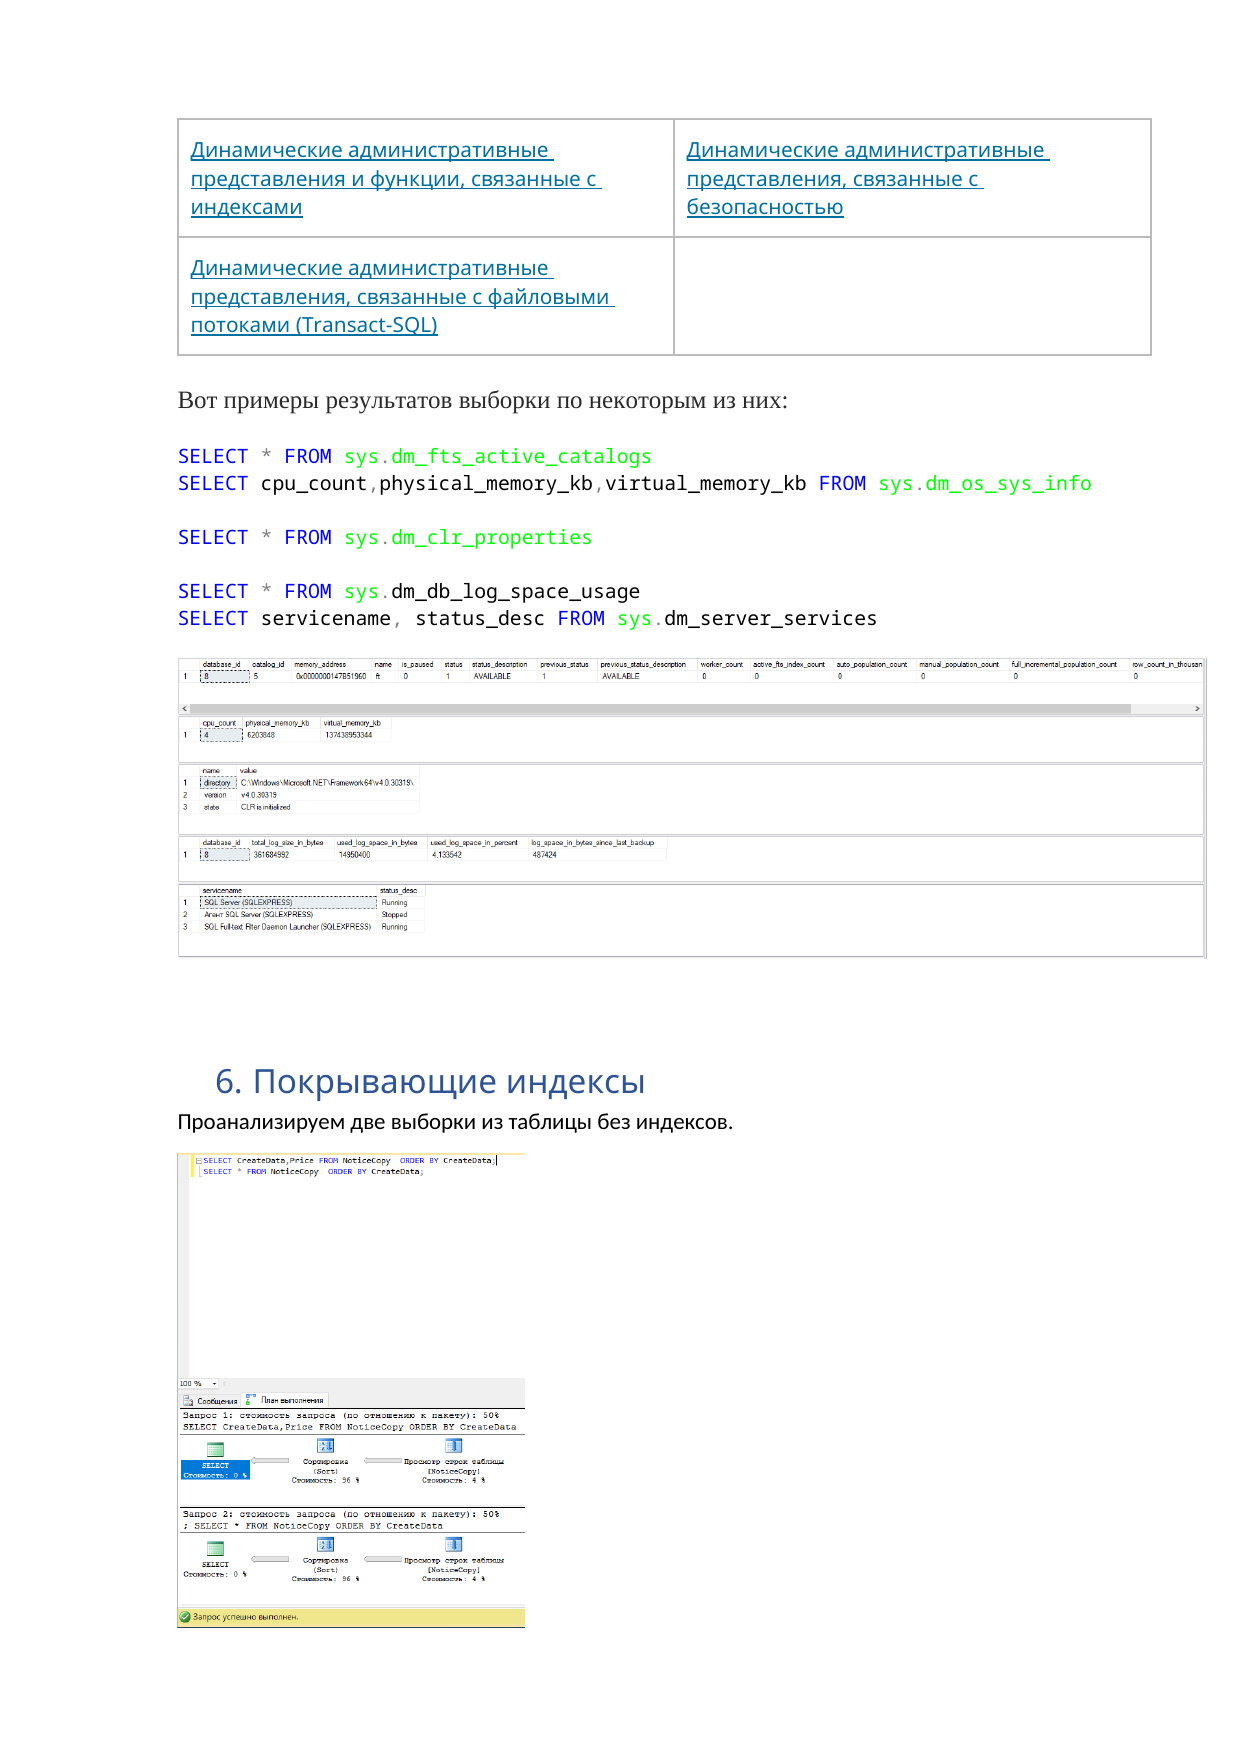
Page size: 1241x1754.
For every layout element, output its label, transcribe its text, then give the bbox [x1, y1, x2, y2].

text SELECT servicename, status_desc FROM sys.dm_server_services [177, 604, 1152, 631]
table_cell Динамические административные представления и функции, связанные с индексами [179, 120, 673, 236]
picture [177, 658, 1207, 959]
table_cell [675, 238, 1150, 354]
table_cell Динамические административные представления, связанные с файловыми потоками (Transact-SQL) [179, 238, 673, 354]
text Проанализируем две выборки из таблицы без индексов. [177, 1107, 1152, 1135]
picture [177, 1153, 525, 1628]
text SELECT * FROM sys.dm_clr_properties [177, 523, 1152, 550]
table_cell Динамические административные представления, связанные с безопасностью [675, 120, 1150, 236]
text SELECT cpu_count,physical_memory_kb,virtual_memory_kb FROM sys.dm_os_sys_info [177, 469, 1152, 496]
text Вот примеры результатов выборки по некоторым из них: [177, 385, 1152, 413]
text SELECT * FROM sys.dm_db_log_space_usage [177, 577, 1152, 604]
subtitle Покрывающие индексы [215, 1058, 1152, 1103]
text SELECT * FROM sys.dm_fts_active_catalogs [177, 442, 1152, 469]
